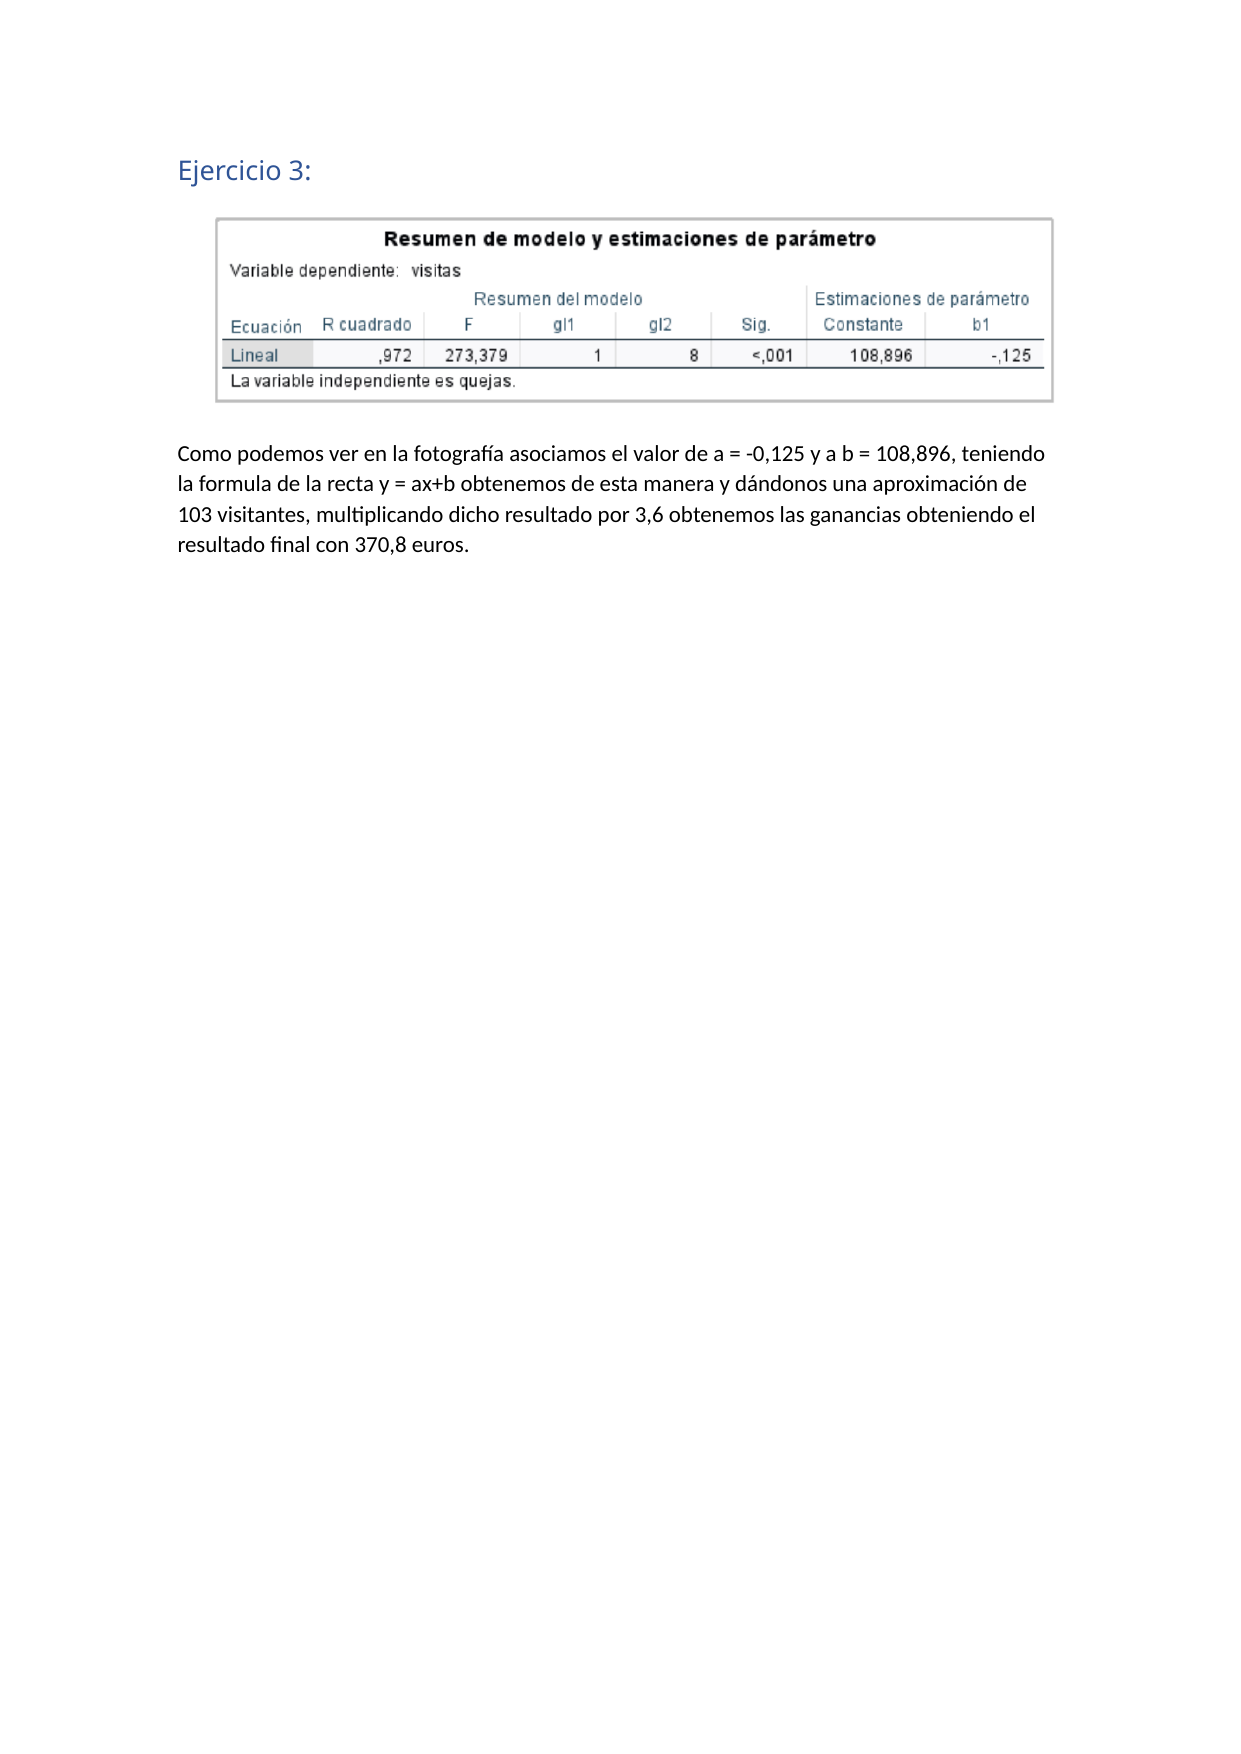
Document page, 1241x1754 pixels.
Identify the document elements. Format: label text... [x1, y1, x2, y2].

picture [177, 195, 1063, 437]
text Como podemos ver en la fotografía asociamos el valor de a = -0,125 y a b = 108,896, teniendo la formula de la recta y = ax+b obtenemos de esta manera y dándonos una aproximación de 103 visitantes, multiplicando dicho resultado por 3,6 obtenemos las ganancias obteniendo el resultado final con 370,8 euros. [177, 439, 1063, 558]
subtitle Ejercicio 3: [177, 152, 1063, 189]
